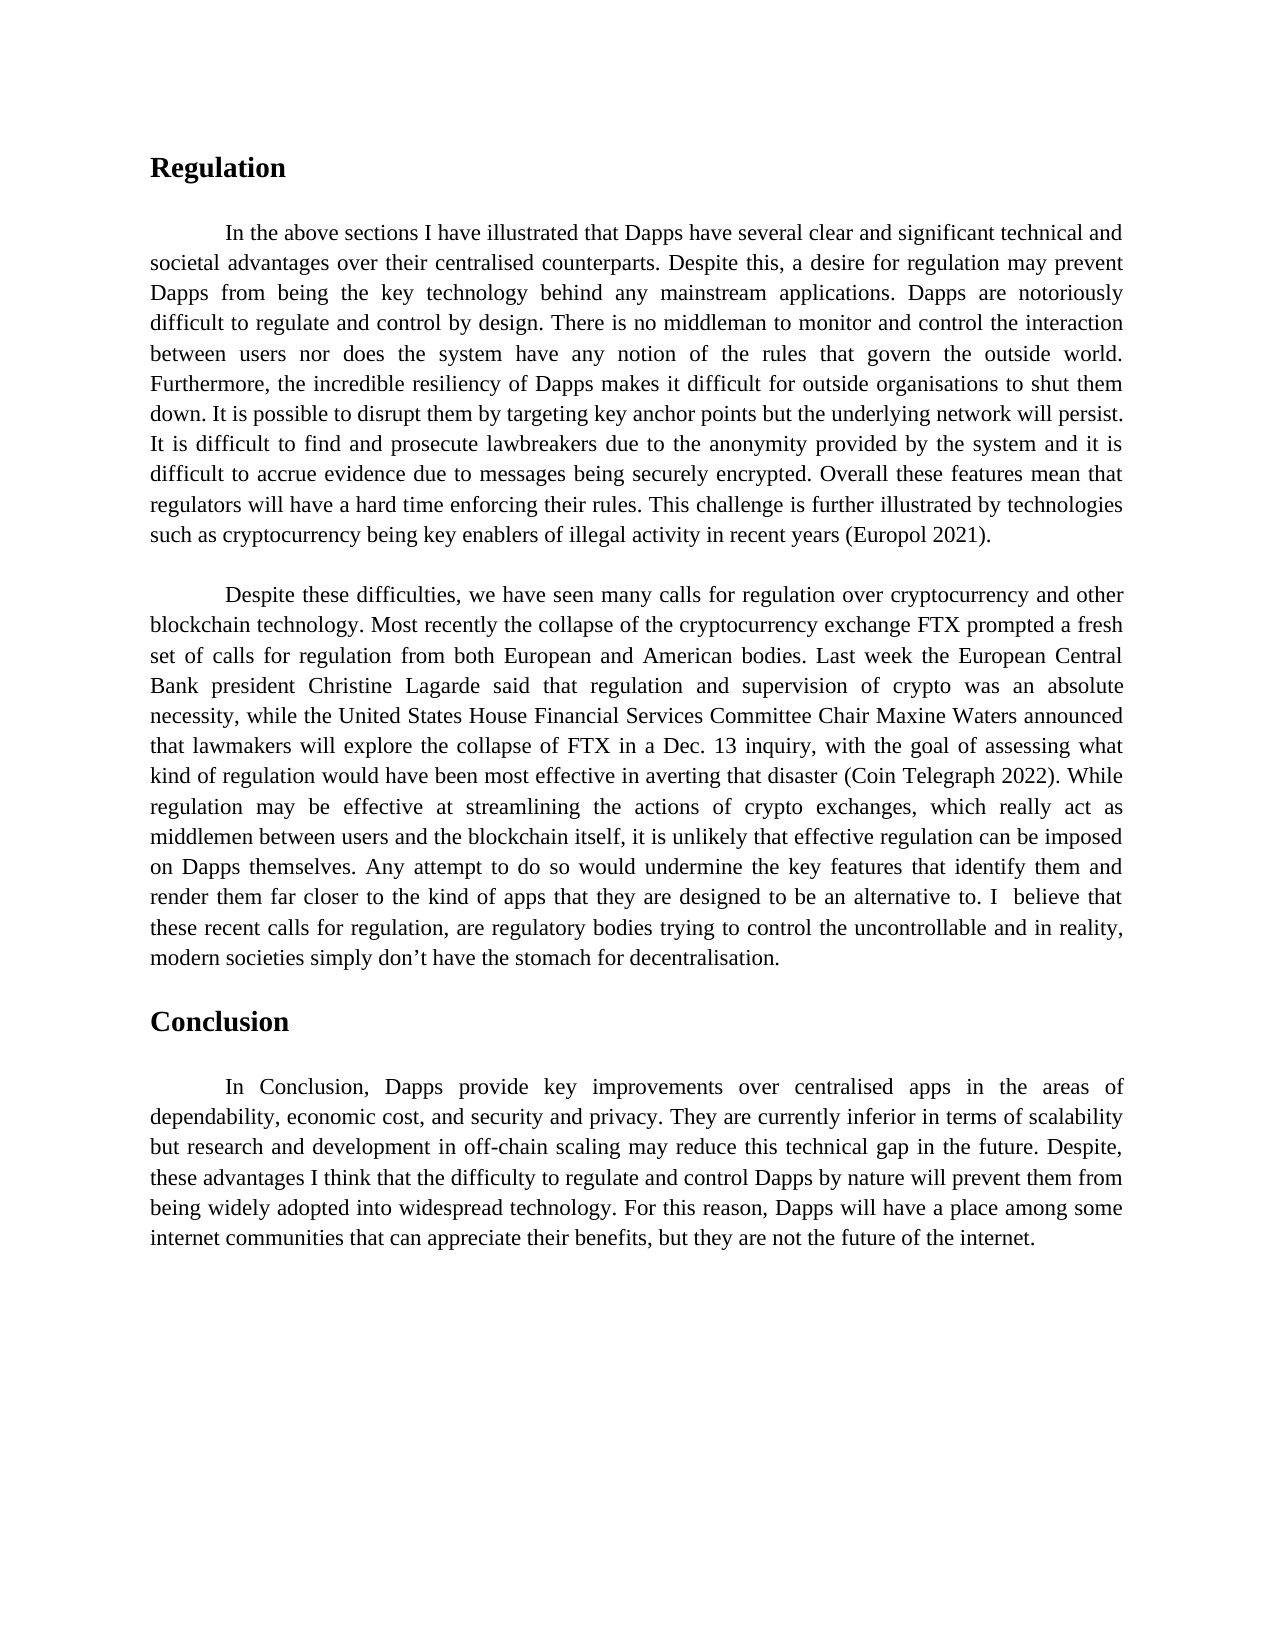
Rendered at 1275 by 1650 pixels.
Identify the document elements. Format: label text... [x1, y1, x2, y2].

text Conclusion [150, 1004, 1125, 1038]
text In Conclusion, Dapps provide key improvements over centralised apps in the areas of dependability, economic cost, and security and privacy. They are currently inferior in terms of scalability but research and development in off-chain scaling may reduce this technical gap in the future. Despite, these advantages I think that the difficulty to regulate and control Dapps by nature will prevent them from being widely adopted into widespread technology. For this reason, Dapps will have a place among some internet communities that can appreciate their benefits, but they are not the future of the internet. [150, 1073, 1125, 1250]
text Regulation [150, 150, 1125, 183]
text In the above sections I have illustrated that Dapps have several clear and significant technical and societal advantages over their centralised counterparts. Despite this, a desire for regulation may prevent Dapps from being the key technology behind any mainstream applications. Dapps are notoriously difficult to regulate and control by design. There is no middleman to monitor and control the interaction between users nor does the system have any notion of the rules that govern the outside world. Furthermore, the incredible resiliency of Dapps makes it difficult for outside organisations to shut them down. It is possible to disrupt them by targeting key anchor points but the underlying network will persist. It is difficult to find and prosecute lawbreakers due to the anonymity provided by the system and it is difficult to accrue evidence due to messages being securely encrypted. Overall these features mean that regulators will have a hard time enforcing their rules. This challenge is further illustrated by technologies such as cryptocurrency being key enablers of illegal activity in recent years (Europol 2021). [150, 219, 1125, 547]
text Despite these difficulties, we have seen many calls for regulation over cryptocurrency and other blockchain technology. Most recently the collapse of the cryptocurrency exchange FTX prompted a fresh set of calls for regulation from both European and American bodies. Last week the European Central Bank president Christine Lagarde said that regulation and supervision of crypto was an absolute necessity, while the United States House Financial Services Committee Chair Maxine Waters announced that lawmakers will explore the collapse of FTX in a Dec. 13 inquiry, with the goal of assessing what kind of regulation would have been most effective in averting that disaster (Coin Telegraph 2022). While regulation may be effective at streamlining the actions of crypto exchanges, which really act as middlemen between users and the blockchain itself, it is unlikely that effective regulation can be imposed on Dapps themselves. Any attempt to do so would undermine the key features that identify them and render them far closer to the kind of apps that they are designed to be an alternative to. I believe that these recent calls for regulation, are regulatory bodies trying to control the uncontrollable and in reality, modern societies simply don’t have the stomach for decentralisation. [150, 581, 1125, 970]
